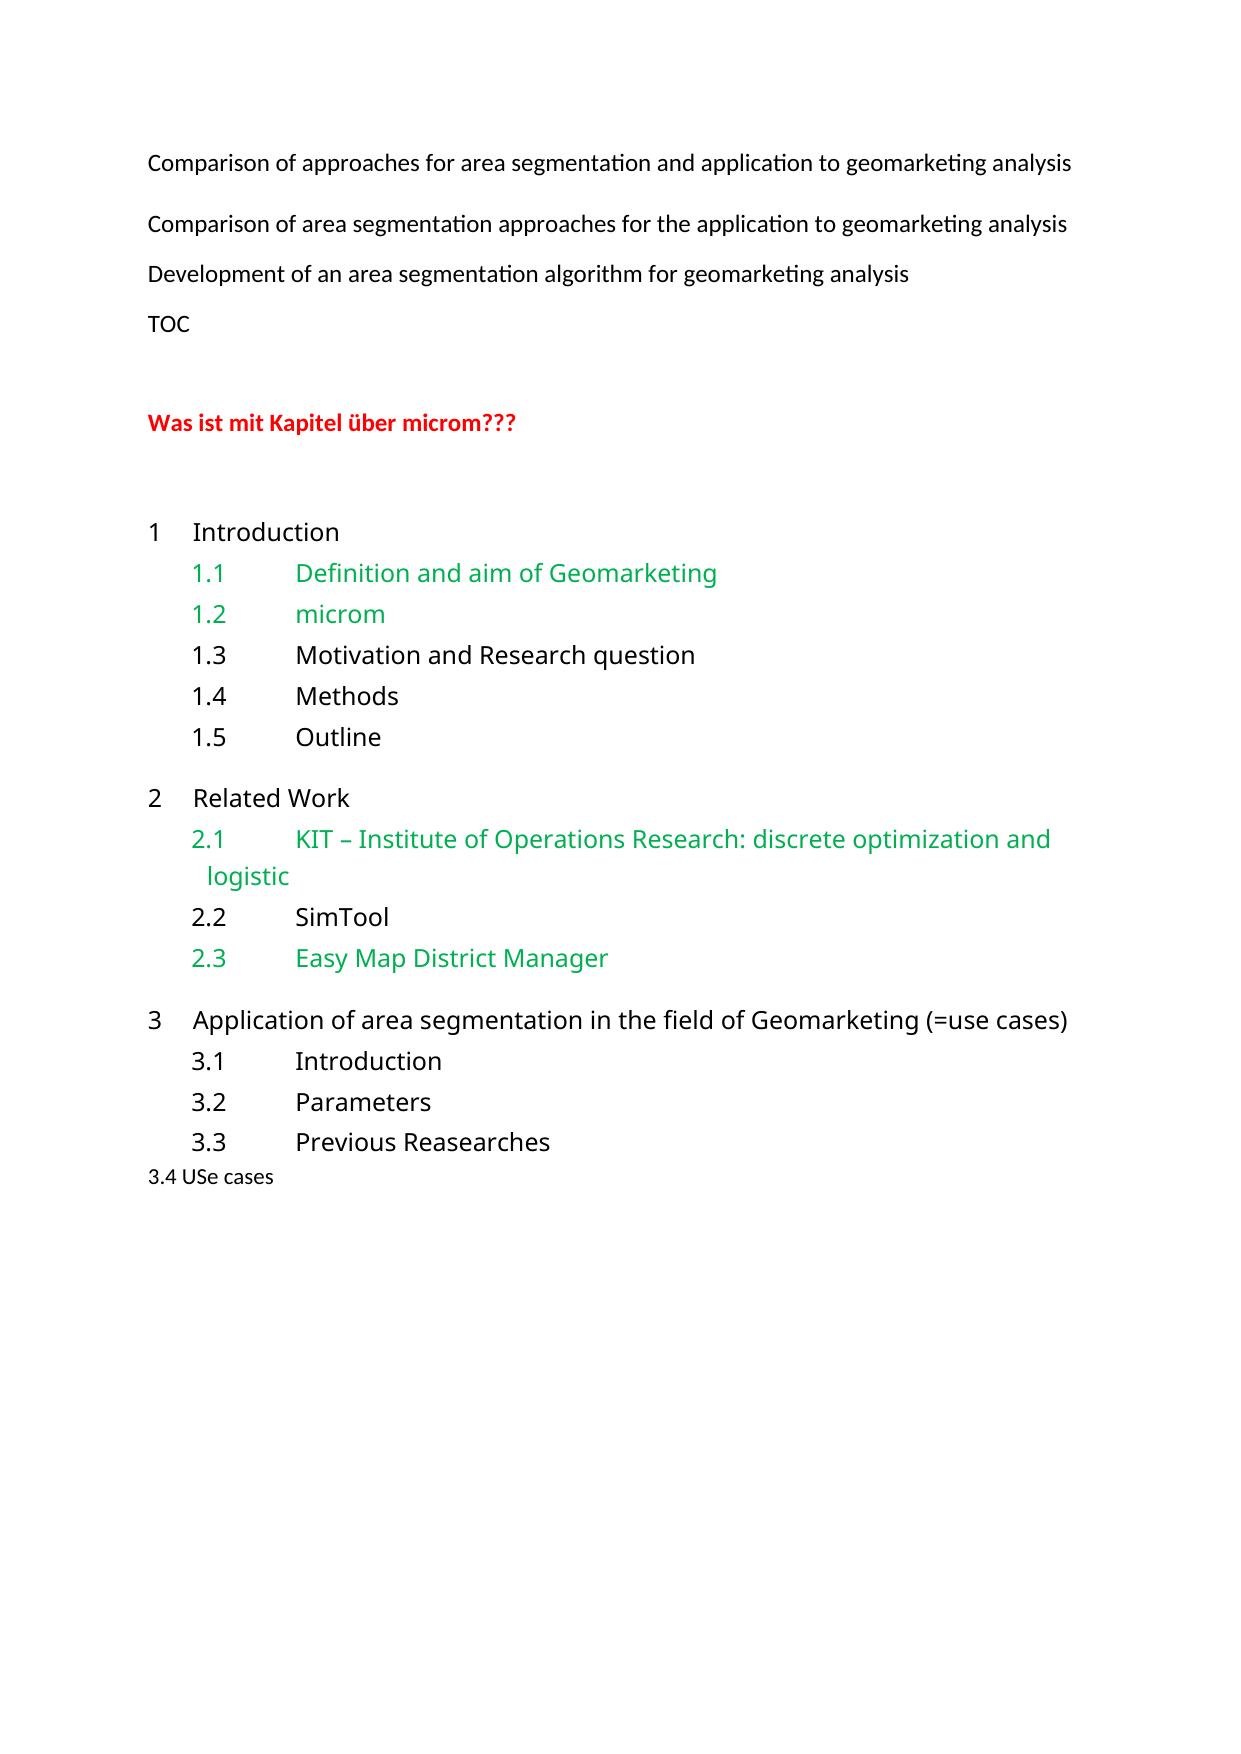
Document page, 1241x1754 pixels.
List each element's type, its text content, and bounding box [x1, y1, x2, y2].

subtitle microm [191, 596, 1093, 630]
subtitle Previous Reasearches [191, 1125, 1093, 1159]
subtitle KIT – Institute of Operations Research: discrete optimization and logistic [191, 822, 1093, 893]
text TOC [148, 308, 1093, 338]
text Comparison of area segmentation approaches for the application to geomarketing analysis [148, 209, 1093, 239]
text Comparison of approaches for area segmentation and application to geomarketing analysis [148, 148, 1093, 178]
subtitle Outline [191, 719, 1093, 753]
text Was ist mit Kapitel über microm??? [148, 407, 1093, 437]
subtitle Parameters [191, 1084, 1093, 1118]
subtitle SimTool [191, 899, 1093, 934]
subtitle Motivation and Research question [191, 637, 1093, 671]
subtitle Introduction [191, 1043, 1093, 1077]
subtitle Application of area segmentation in the field of Geomarketing (=use cases) [148, 1002, 1093, 1036]
subtitle Easy Map District Manager [191, 941, 1093, 974]
text Development of an area segmentation algorithm for geomarketing analysis [148, 258, 1093, 289]
subtitle Related Work [148, 781, 1093, 815]
subtitle Definition and aim of Geomarketing [191, 555, 1093, 589]
text 3.4 USe cases [148, 1162, 1093, 1190]
subtitle Introduction [148, 514, 1093, 548]
subtitle Methods [191, 678, 1093, 712]
